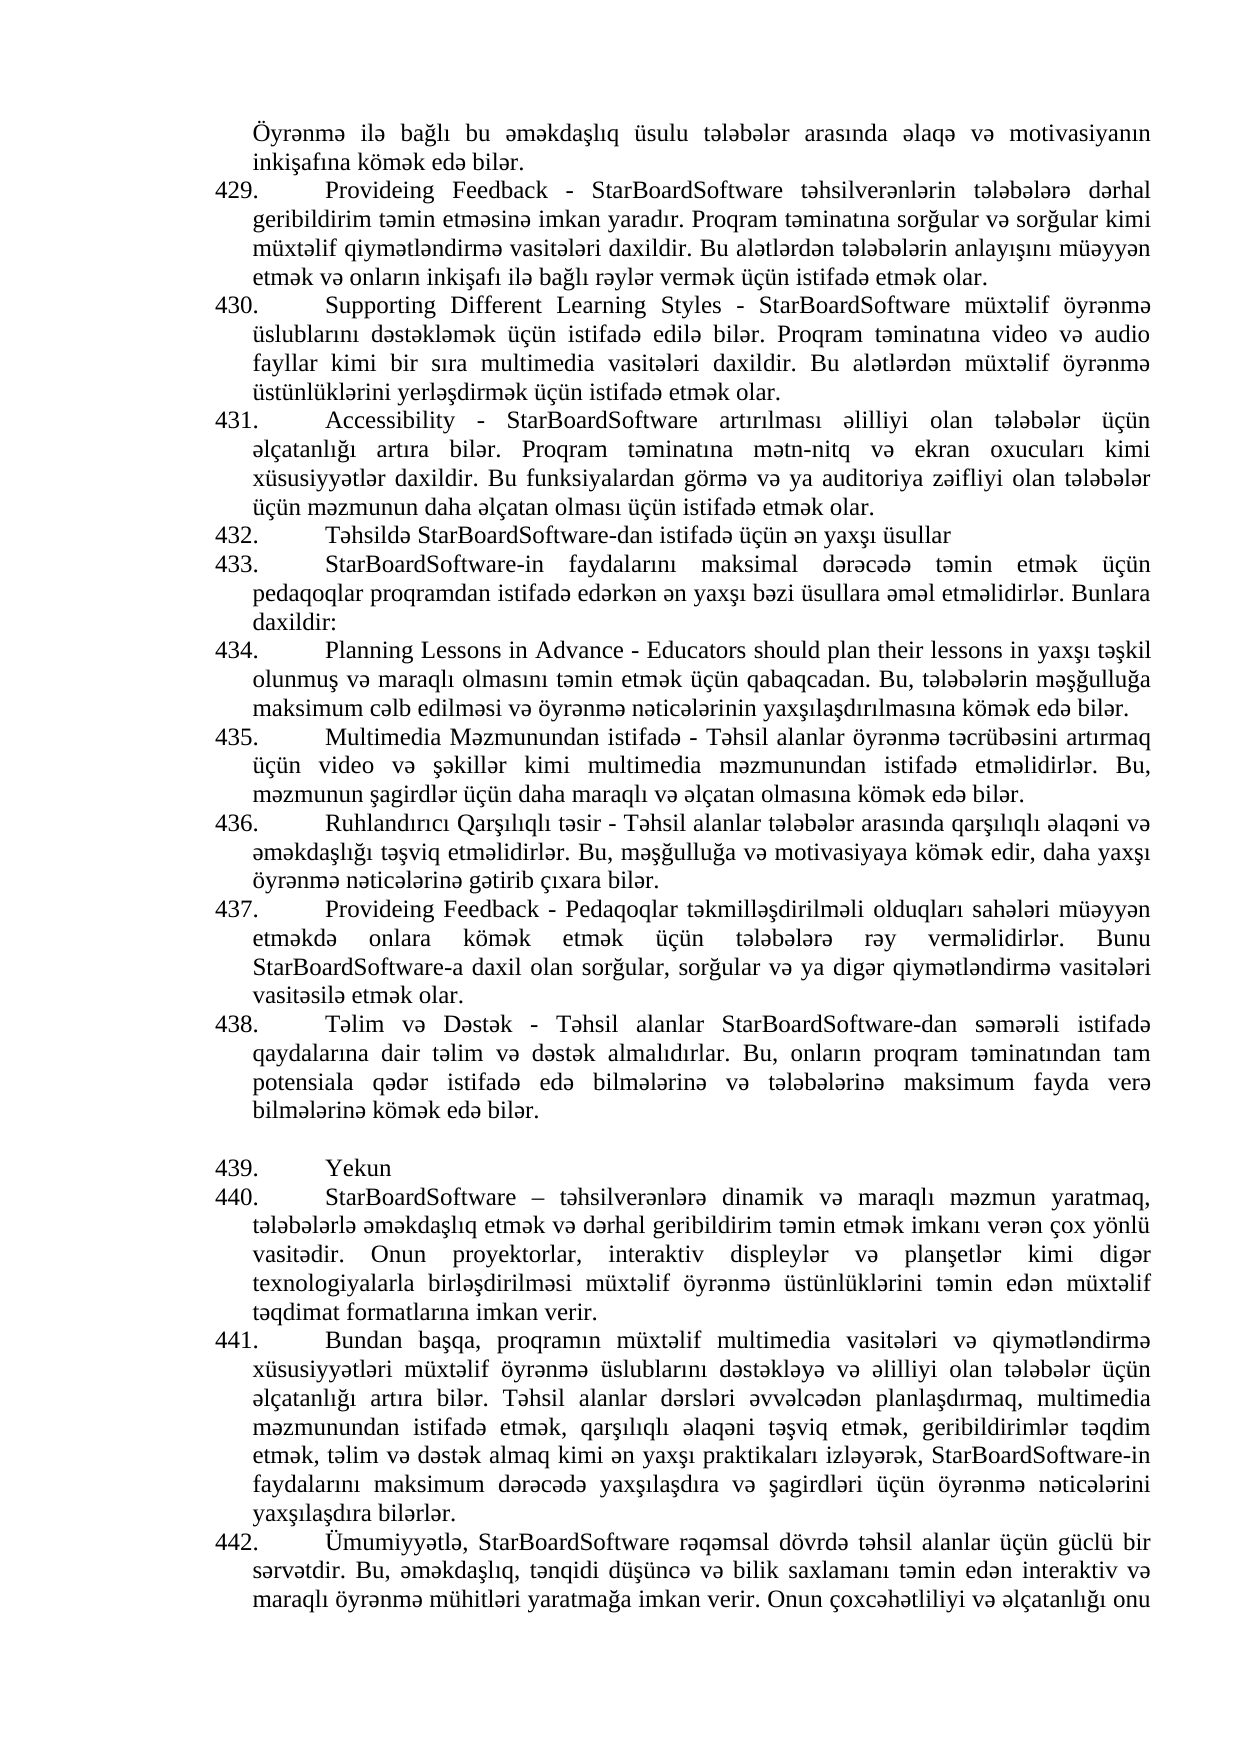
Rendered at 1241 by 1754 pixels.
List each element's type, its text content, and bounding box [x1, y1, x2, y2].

list StarBoardSoftware-in faydalarını maksimal dərəcədə təmin etmək üçün pedaqoqlar proqramdan istifadə edərkən ən yaxşı bəzi üsullara əməl etməlidirlər. Bunlara daxildir: [215, 549, 1152, 636]
list StarBoardSoftware – təhsilverənlərə dinamik və maraqlı məzmun yaratmaq, tələbələrlə əməkdaşlıq etmək və dərhal geribildirim təmin etmək imkanı verən çox yönlü vasitədir. Onun proyektorlar, interaktiv displeylər və planşetlər kimi digər texnologiyalarla birləşdirilməsi müxtəlif öyrənmə üstünlüklərini təmin edən müxtəlif təqdimat formatlarına imkan verir. [215, 1182, 1152, 1326]
list Bundan başqa, proqramın müxtəlif multimedia vasitələri və qiymətləndirmə xüsusiyyətləri müxtəlif öyrənmə üslublarını dəstəkləyə və əlilliyi olan tələbələr üçün əlçatanlığı artıra bilər. Təhsil alanlar dərsləri əvvəlcədən planlaşdırmaq, multimedia məzmunundan istifadə etmək, qarşılıqlı əlaqəni təşviq etmək, geribildirimlər təqdim etmək, təlim və dəstək almaq kimi ən yaxşı praktikaları izləyərək, StarBoardSoftware-in faydalarını maksimum dərəcədə yaxşılaşdıra və şagirdləri üçün öyrənmə nəticələrini yaxşılaşdıra bilərlər. [215, 1326, 1152, 1527]
list Planning Lessons in Advance - Educators should plan their lessons in yaxşı təşkil olunmuş və maraqlı olmasını təmin etmək üçün qabaqcadan. Bu, tələbələrin məşğulluğa maksimum cəlb edilməsi və öyrənmə nəticələrinin yaxşılaşdırılmasına kömək edə bilər. [215, 636, 1152, 722]
list Provideing Feedback - StarBoardSoftware təhsilverənlərin tələbələrə dərhal geribildirim təmin etməsinə imkan yaradır. Proqram təminatına sorğular və sorğular kimi müxtəlif qiymətləndirmə vasitələri daxildir. Bu alətlərdən tələbələrin anlayışını müəyyən etmək və onların inkişafı ilə bağlı rəylər vermək üçün istifadə etmək olar. [215, 176, 1152, 291]
list Təhsildə StarBoardSoftware-dan istifadə üçün ən yaxşı üsullar [215, 521, 1152, 549]
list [215, 118, 1152, 176]
list Supporting Different Learning Styles - StarBoardSoftware müxtəlif öyrənmə üslublarını dəstəkləmək üçün istifadə edilə bilər. Proqram təminatına video və audio fayllar kimi bir sıra multimedia vasitələri daxildir. Bu alətlərdən müxtəlif öyrənmə üstünlüklərini yerləşdirmək üçün istifadə etmək olar. [215, 291, 1152, 406]
list Ruhlandırıcı Qarşılıqlı təsir - Təhsil alanlar tələbələr arasında qarşılıqlı əlaqəni və əməkdaşlığı təşviq etməlidirlər. Bu, məşğulluğa və motivasiyaya kömək edir, daha yaxşı öyrənmə nəticələrinə gətirib çıxara bilər. [215, 808, 1152, 894]
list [215, 1527, 1152, 1613]
list Yekun [215, 1153, 1152, 1182]
list Təlim və Dəstək - Təhsil alanlar StarBoardSoftware-dan səmərəli istifadə qaydalarına dair təlim və dəstək almalıdırlar. Bu, onların proqram təminatından tam potensiala qədər istifadə edə bilmələrinə və tələbələrinə maksimum fayda verə bilmələrinə kömək edə bilər. [215, 1009, 1152, 1124]
list Provideing Feedback - Pedaqoqlar təkmilləşdirilməli olduqları sahələri müəyyən etməkdə onlara kömək etmək üçün tələbələrə rəy verməlidirlər. Bunu StarBoardSoftware-a daxil olan sorğular, sorğular və ya digər qiymətləndirmə vasitələri vasitəsilə etmək olar. [215, 894, 1152, 1009]
list Multimedia Məzmunundan istifadə - Təhsil alanlar öyrənmə təcrübəsini artırmaq üçün video və şəkillər kimi multimedia məzmunundan istifadə etməlidirlər. Bu, məzmunun şagirdlər üçün daha maraqlı və əlçatan olmasına kömək edə bilər. [215, 722, 1152, 808]
list Accessibility - StarBoardSoftware artırılması əlilliyi olan tələbələr üçün əlçatanlığı artıra bilər. Proqram təminatına mətn-nitq və ekran oxucuları kimi xüsusiyyətlər daxildir. Bu funksiyalardan görmə və ya auditoriya zəifliyi olan tələbələr üçün məzmunun daha əlçatan olması üçün istifadə etmək olar. [215, 406, 1152, 521]
